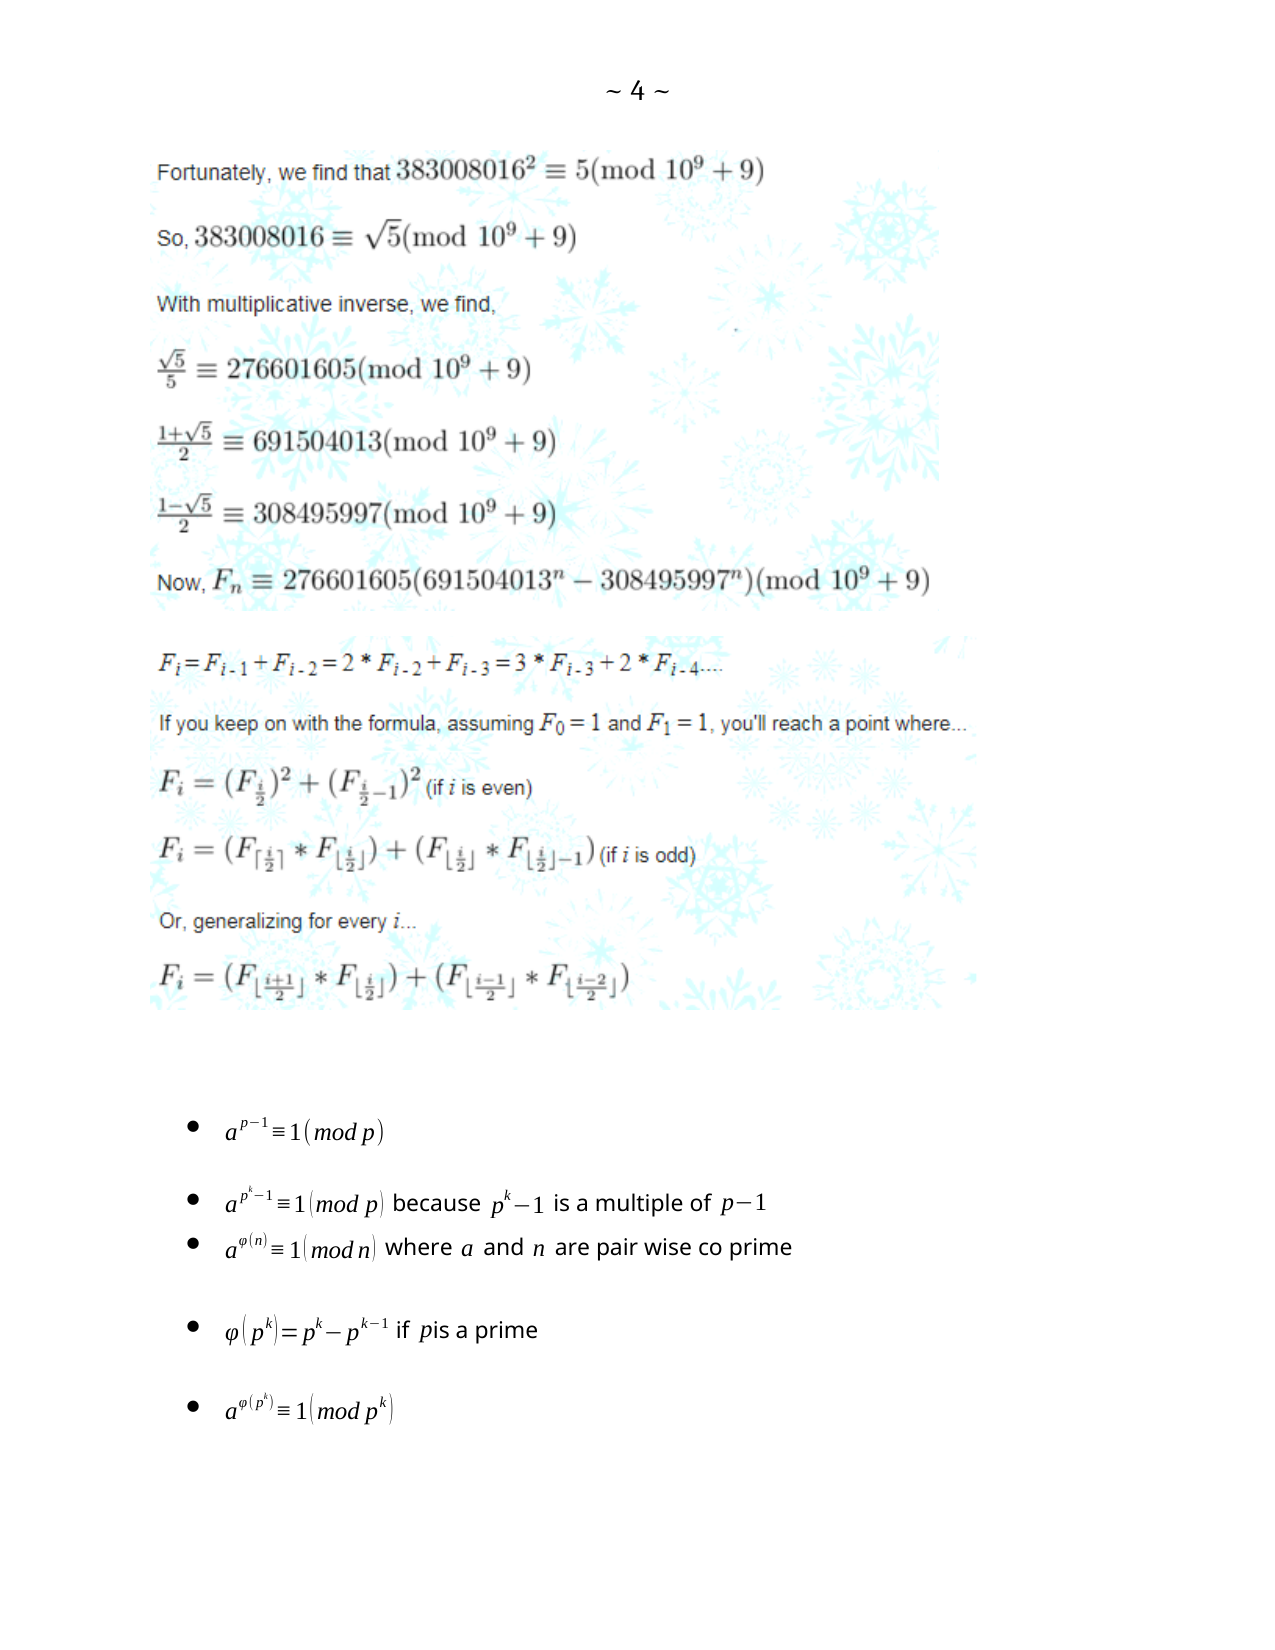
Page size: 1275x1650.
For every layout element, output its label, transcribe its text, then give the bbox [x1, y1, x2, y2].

list because is a multiple of [187, 1183, 1125, 1225]
list where and are pair wise co prime [187, 1231, 1125, 1308]
list if is a prime [187, 1313, 1125, 1386]
picture [150, 636, 977, 1010]
picture [150, 150, 939, 611]
